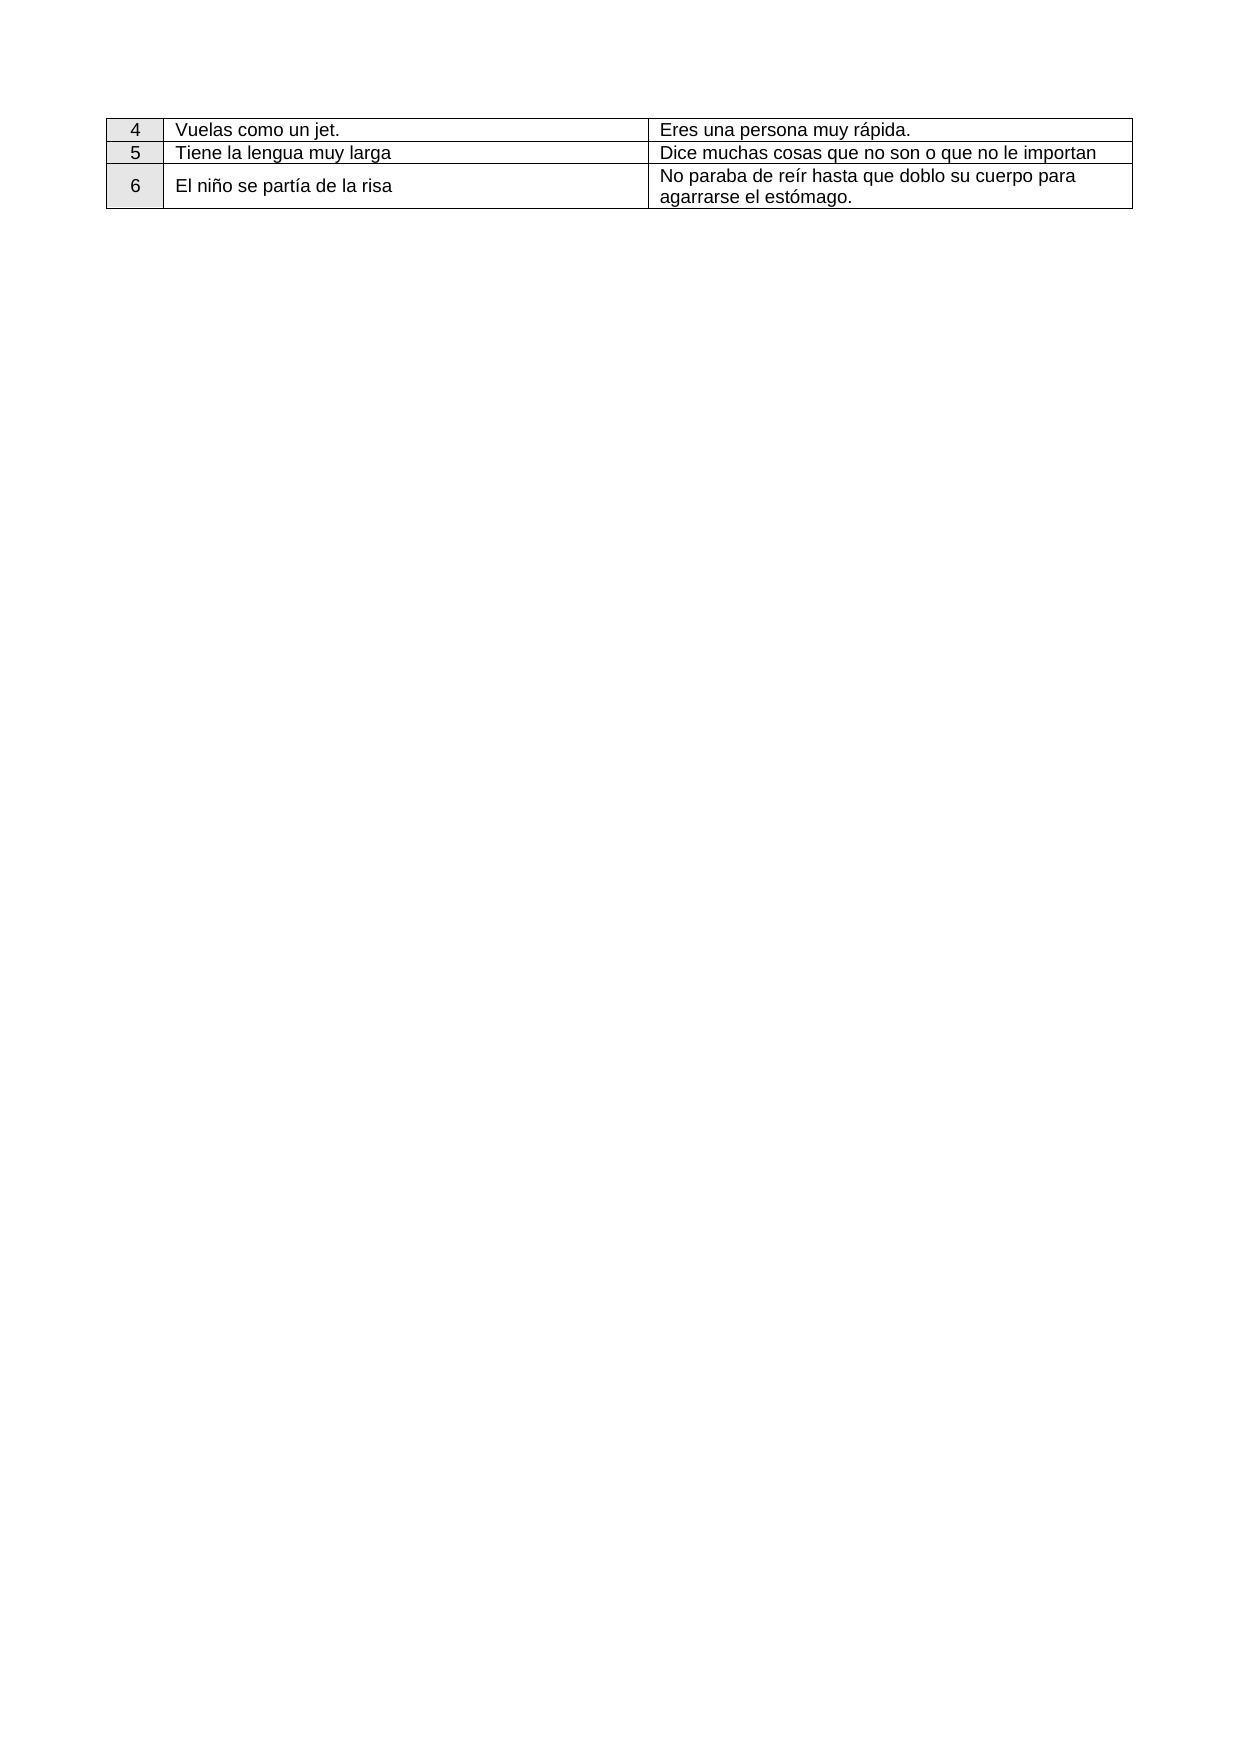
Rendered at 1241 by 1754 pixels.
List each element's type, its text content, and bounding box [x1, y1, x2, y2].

table_cell Tiene la lengua muy larga [164, 142, 648, 163]
table_cell El niño se partía de la risa [164, 164, 648, 207]
table_cell 6 [107, 164, 163, 207]
table_cell No paraba de reír hasta que doblo su cuerpo para agarrarse el estómago. [649, 164, 1132, 207]
table_cell 5 [107, 142, 163, 163]
table_cell 4 [107, 119, 163, 141]
table_cell Eres una persona muy rápida. [649, 119, 1132, 141]
table_cell Dice muchas cosas que no son o que no le importan [649, 142, 1132, 163]
table_cell Vuelas como un jet. [164, 119, 648, 141]
